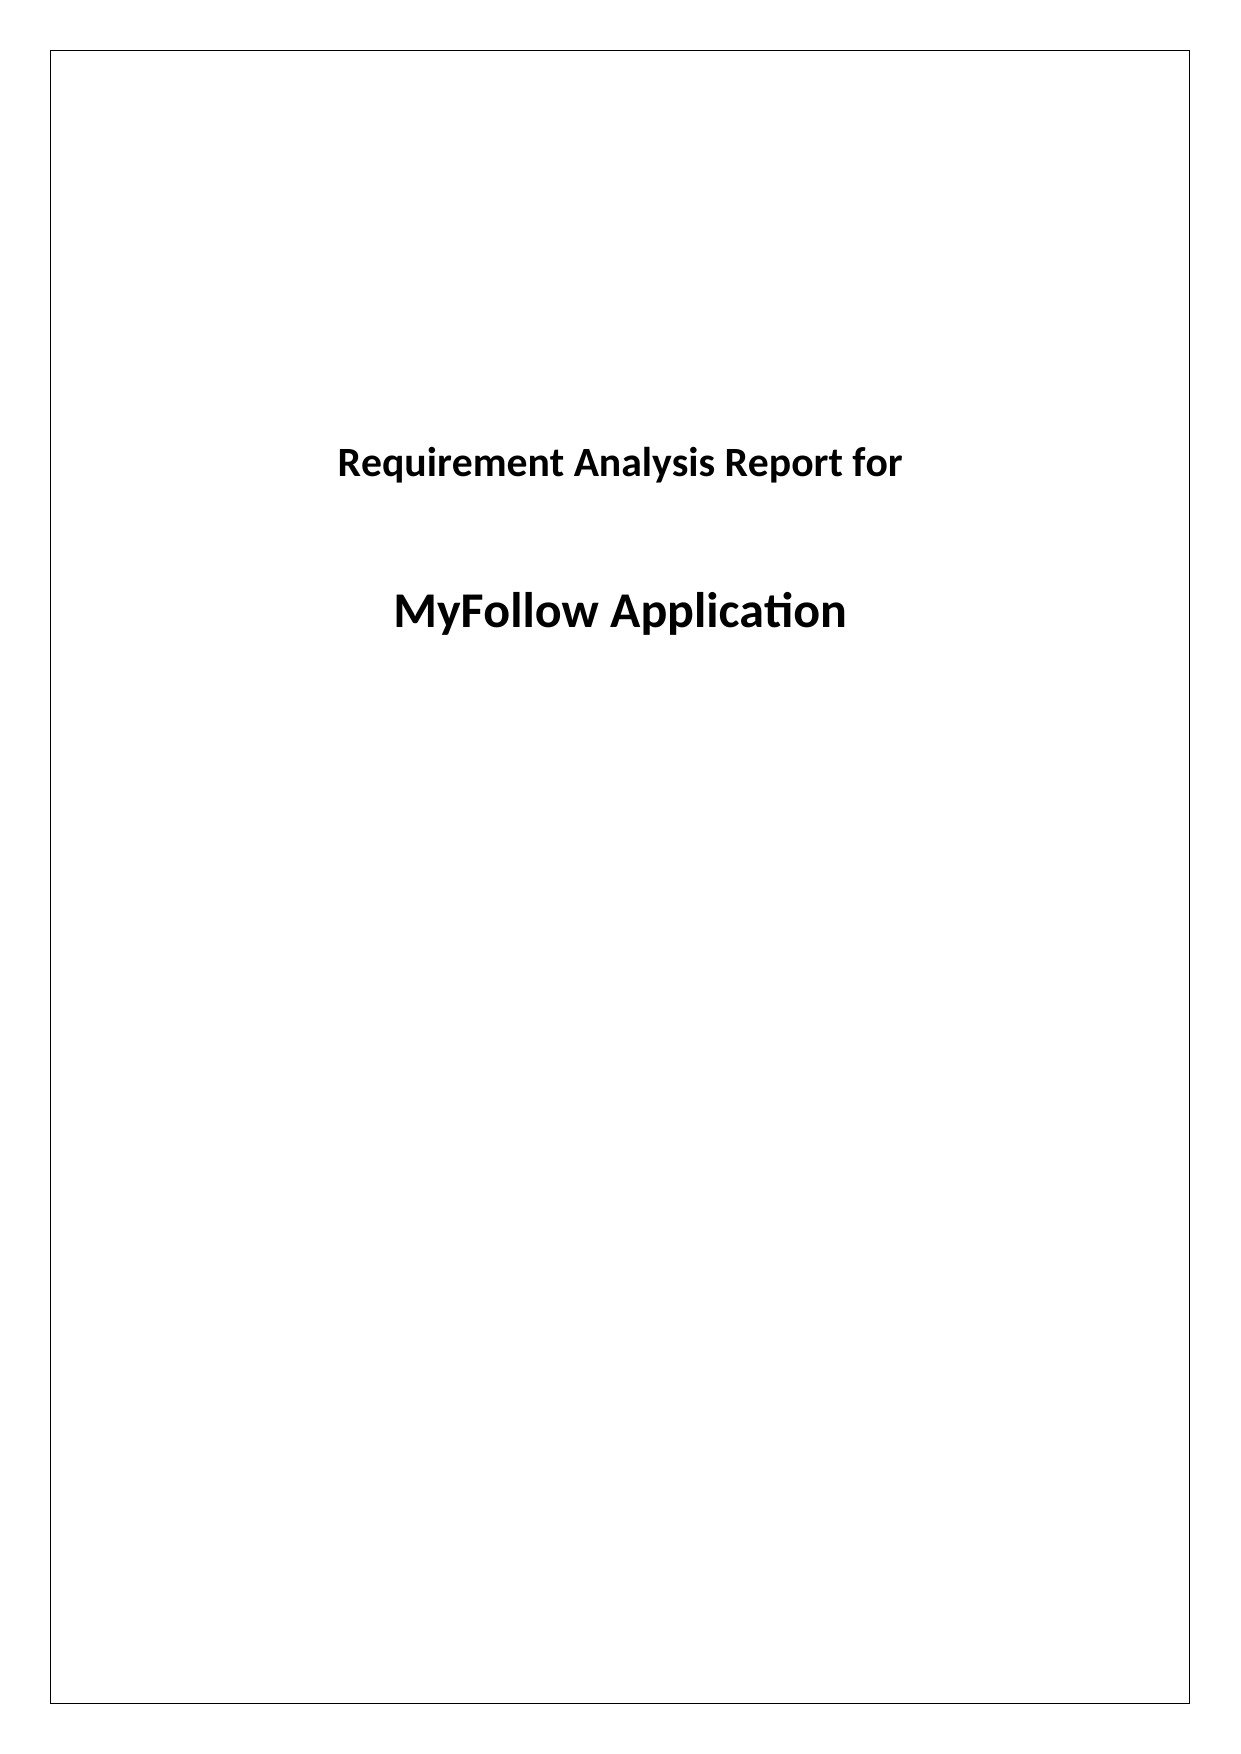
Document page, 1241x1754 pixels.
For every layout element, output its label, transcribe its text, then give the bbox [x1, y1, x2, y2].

text Requirement Analysis Report for [150, 436, 1090, 487]
text MyFollow Application [150, 579, 1090, 640]
